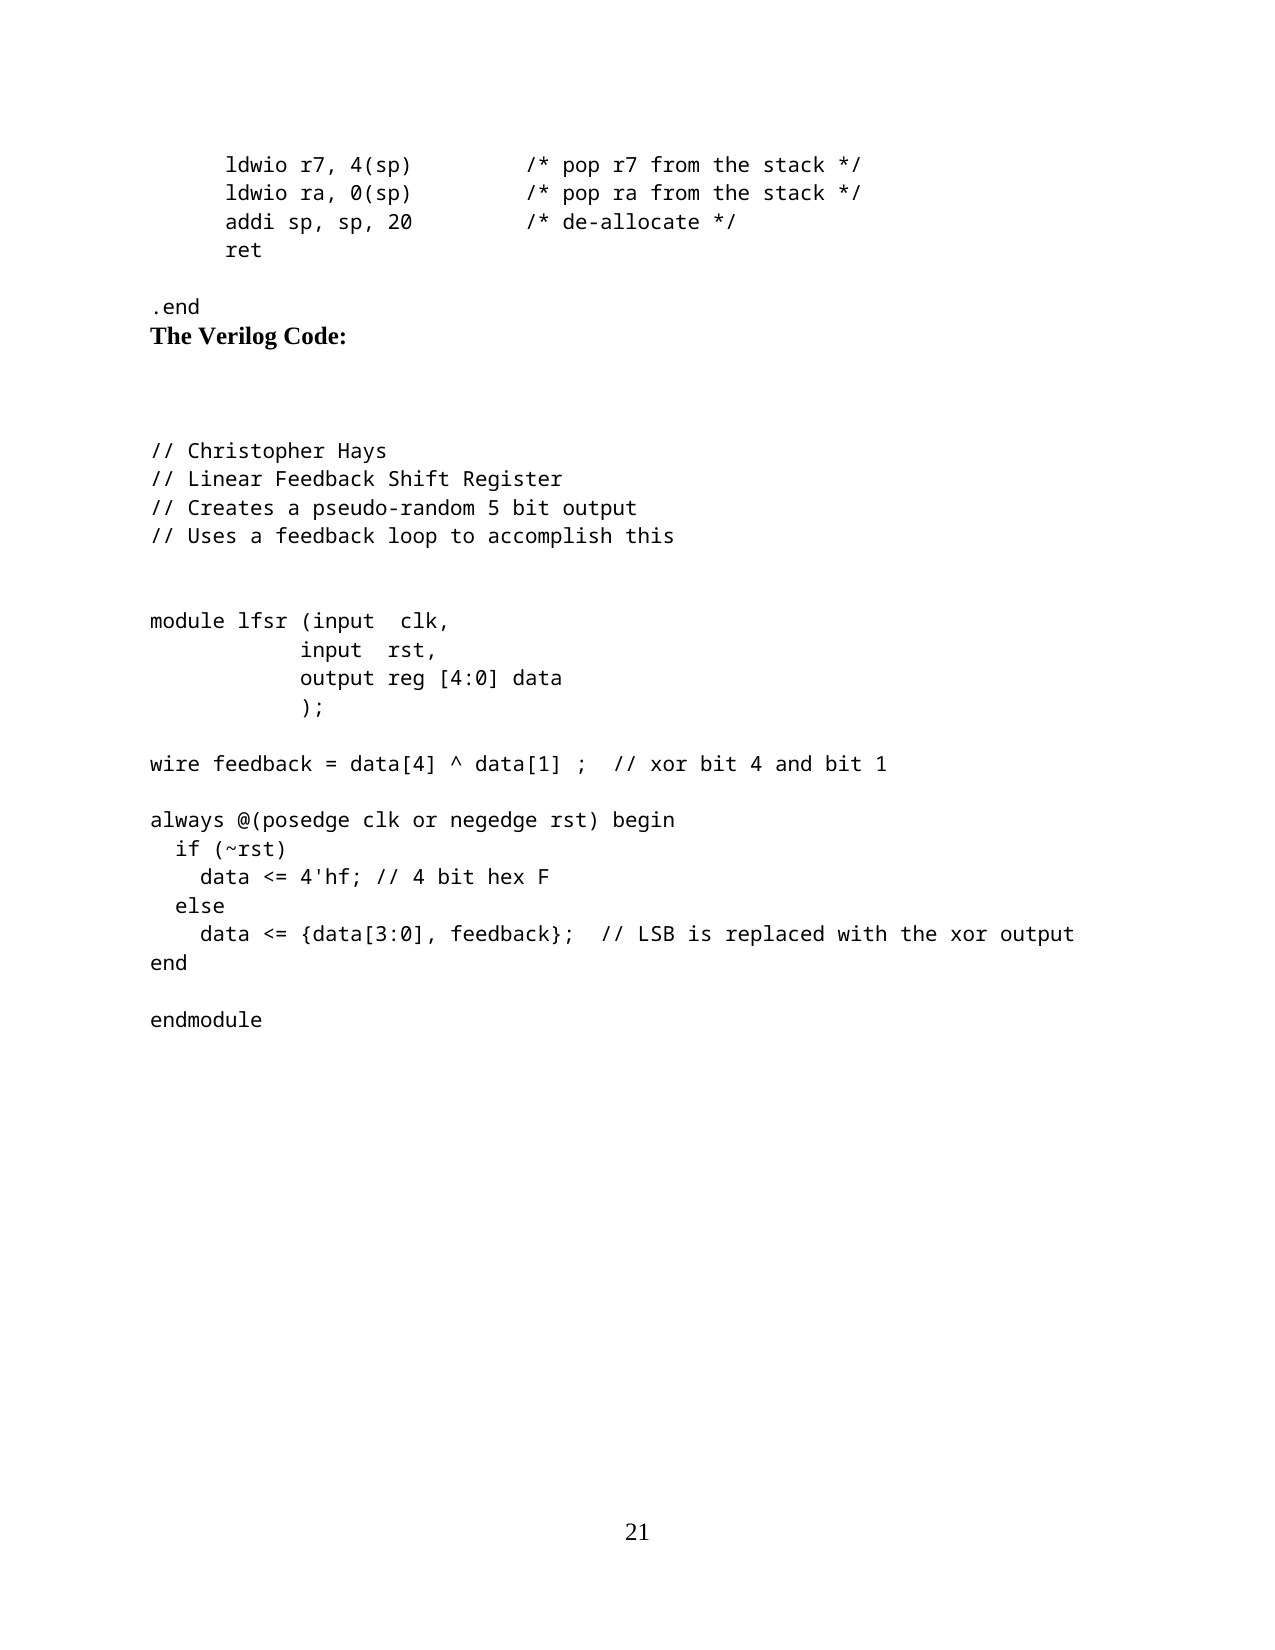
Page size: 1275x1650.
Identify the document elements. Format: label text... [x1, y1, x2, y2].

text data <= 4'hf; // 4 bit hex F [150, 862, 1125, 891]
text wire feedback = data[4] ^ data[1] ; // xor bit 4 and bit 1 [150, 749, 1125, 777]
text // Creates a pseudo-random 5 bit output [150, 493, 1125, 521]
text endmodule [150, 1005, 1125, 1033]
text else [150, 891, 1125, 919]
text if (~rst) [150, 834, 1125, 862]
text ret [150, 235, 1125, 264]
text module lfsr (input clk, [150, 607, 1125, 635]
text ); [150, 692, 1125, 720]
text output reg [4:0] data [150, 663, 1125, 692]
text end [150, 948, 1125, 976]
text // Uses a feedback loop to accomplish this [150, 521, 1125, 550]
text The Verilog Code: [150, 321, 1125, 350]
text // Linear Feedback Shift Register [150, 464, 1125, 493]
text always @(posedge clk or negedge rst) begin [150, 806, 1125, 834]
text // Christopher Hays [150, 436, 1125, 464]
text .end [150, 292, 1125, 321]
text ldwio ra, 0(sp) /* pop ra from the stack */ [150, 178, 1125, 207]
text input rst, [150, 635, 1125, 663]
text addi sp, sp, 20 /* de-allocate */ [150, 207, 1125, 235]
text data <= {data[3:0], feedback}; // LSB is replaced with the xor output [150, 919, 1125, 948]
text ldwio r7, 4(sp) /* pop r7 from the stack */ [150, 150, 1125, 178]
